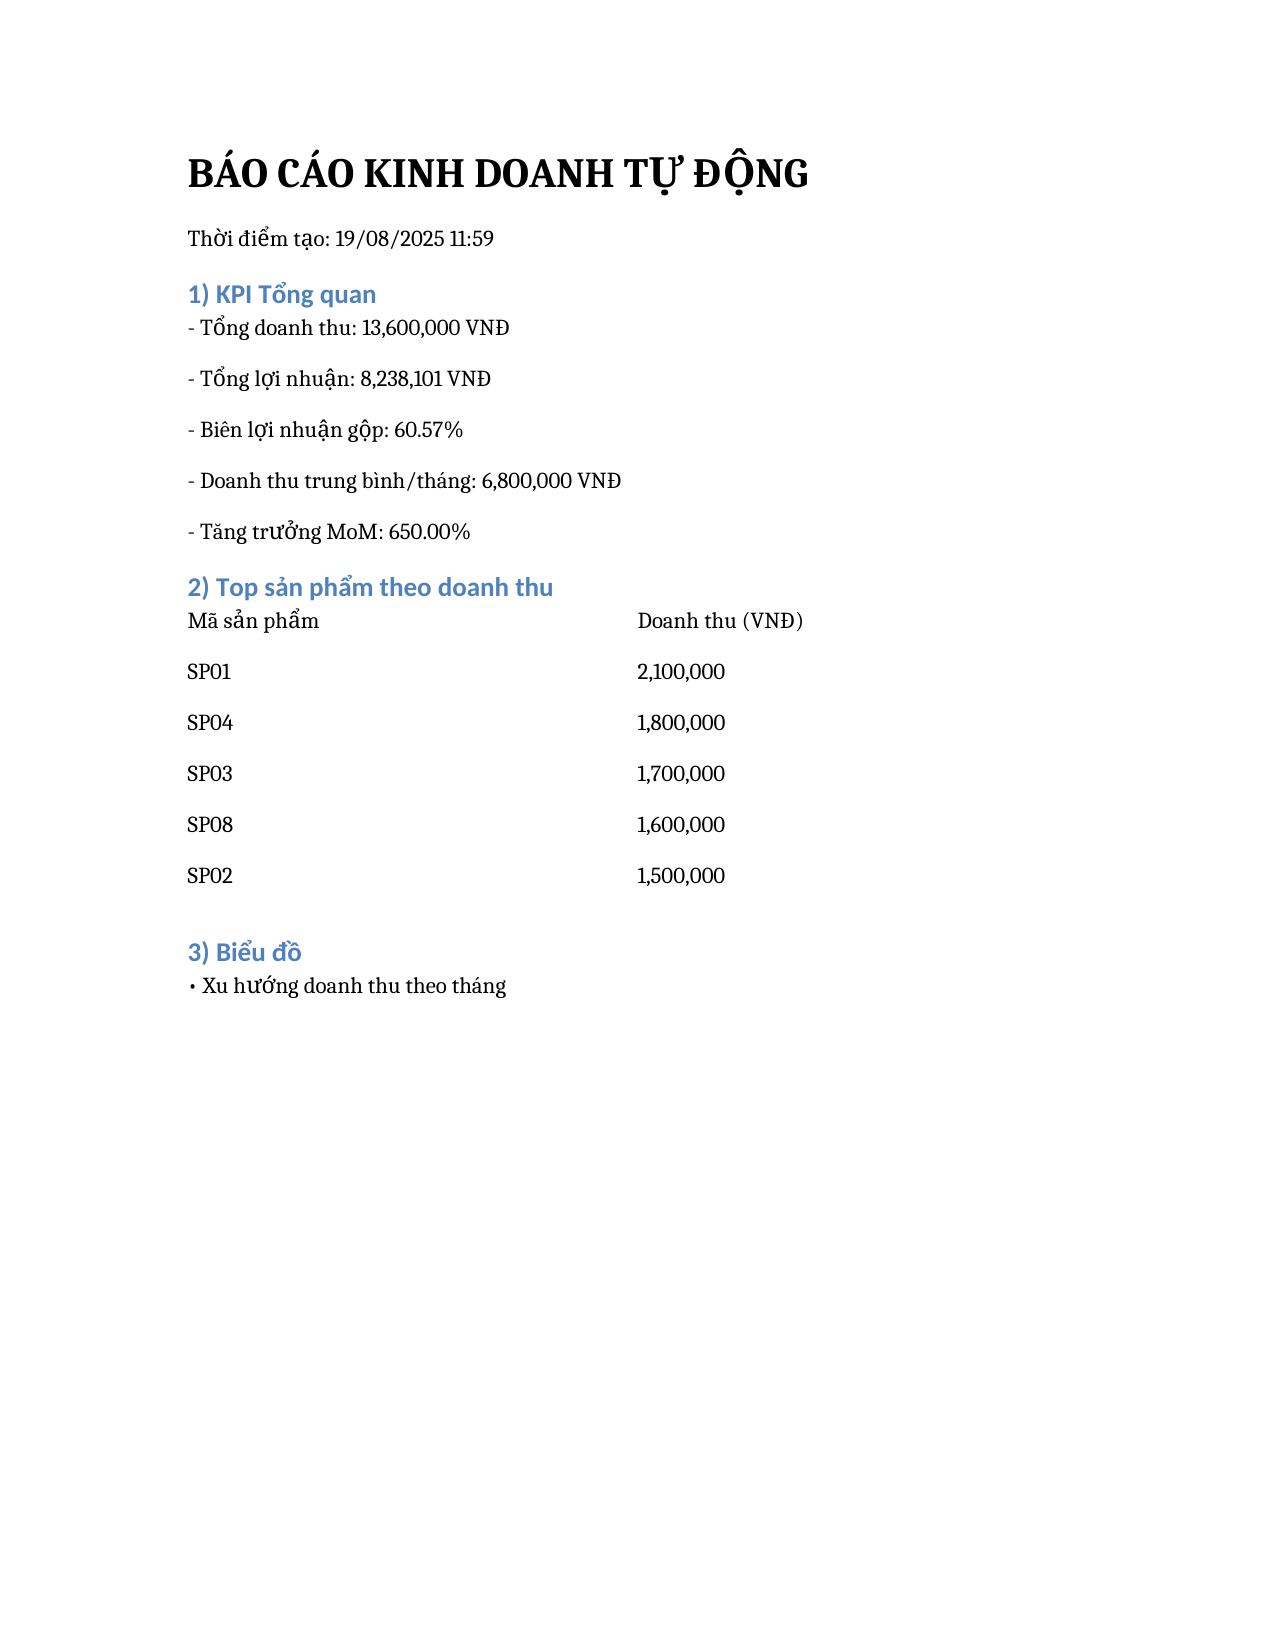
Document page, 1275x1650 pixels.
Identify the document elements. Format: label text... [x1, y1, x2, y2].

table_cell SP03 [176, 761, 626, 812]
table_cell SP08 [176, 812, 626, 863]
table_cell SP02 [176, 863, 626, 914]
text Thời điểm tạo: 19/08/2025 11:59 [187, 226, 1087, 252]
table_cell SP04 [176, 710, 626, 761]
text • Xu hướng doanh thu theo tháng [187, 973, 1087, 999]
text - Biên lợi nhuận gộp: 60.57% [187, 417, 1087, 443]
subtitle 1) KPI Tổng quan [187, 277, 1087, 310]
subtitle 2) Top sản phẩm theo doanh thu [187, 570, 1087, 603]
table_header Doanh thu (VNĐ) [626, 608, 1076, 659]
table_header Mã sản phẩm [176, 608, 626, 659]
text - Doanh thu trung bình/tháng: 6,800,000 VNĐ [187, 468, 1087, 494]
table_cell 1,800,000 [626, 710, 1076, 761]
table_cell 1,700,000 [626, 761, 1076, 812]
text - Tổng lợi nhuận: 8,238,101 VNĐ [187, 366, 1087, 392]
text BÁO CÁO KINH DOANH TỰ ĐỘNG [187, 150, 1087, 198]
table_cell SP01 [176, 659, 626, 710]
subtitle 3) Biểu đồ [187, 935, 1087, 968]
table_cell 1,500,000 [626, 863, 1076, 914]
table_cell 2,100,000 [626, 659, 1076, 710]
text - Tăng trưởng MoM: 650.00% [187, 519, 1087, 545]
text - Tổng doanh thu: 13,600,000 VNĐ [187, 315, 1087, 341]
table_cell 1,600,000 [626, 812, 1076, 863]
